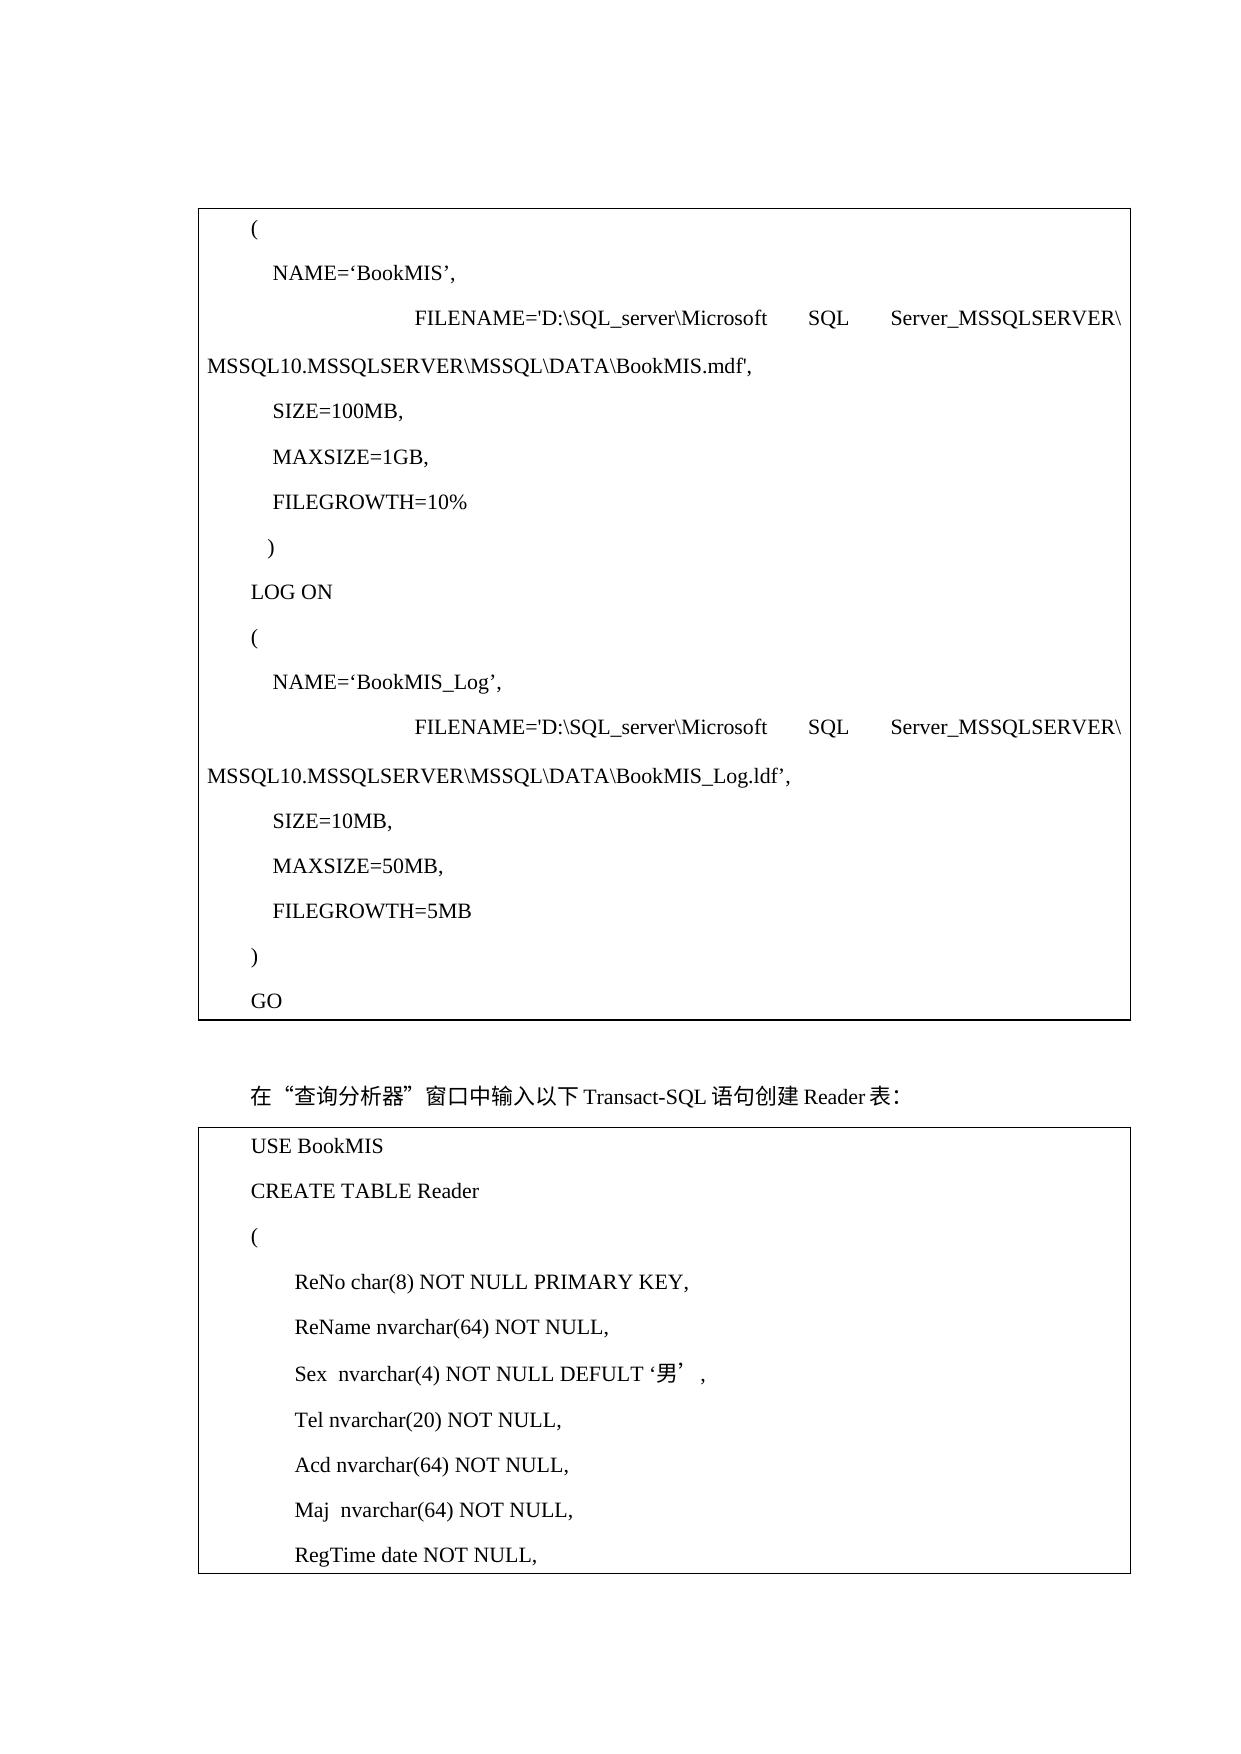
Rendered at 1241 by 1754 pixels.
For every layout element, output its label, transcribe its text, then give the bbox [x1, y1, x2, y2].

text ( [199, 209, 1130, 243]
text MAXSIZE=50MB, [199, 846, 1130, 882]
text SIZE=10MB, [199, 801, 1130, 837]
text ( [199, 1217, 1130, 1252]
text SIZE=100MB, [199, 392, 1130, 427]
text ) [199, 937, 1130, 972]
text FILEGROWTH=5MB [199, 892, 1130, 927]
text GO [199, 982, 1130, 1019]
text MAXSIZE=1GB, [199, 437, 1130, 472]
text Tel nvarchar(20) NOT NULL, [199, 1400, 1130, 1436]
text FILENAME='D:\SQL_server\Microsoft SQL Server_MSSQLSERVER\MSSQL10.MSSQLSERVER\MSSQL\DATA\BookMIS_Log.ldf’, [199, 707, 1130, 792]
text ) [199, 527, 1130, 563]
text Sex nvarchar(4) NOT NULL DEFULT ‘男’, [199, 1352, 1130, 1388]
text USE BookMIS [199, 1128, 1130, 1162]
text ( [199, 617, 1130, 653]
text Acd nvarchar(64) NOT NULL, [199, 1446, 1130, 1481]
text ReNo char(8) NOT NULL PRIMARY KEY, [199, 1262, 1130, 1297]
text FILEGROWTH=10% [199, 482, 1130, 518]
text Maj nvarchar(64) NOT NULL, [199, 1491, 1130, 1526]
text 在“查询分析器”窗口中输入以下Transact-SQL语句创建Reader表： [207, 1078, 1122, 1111]
text NAME=‘BookMIS_Log’, [199, 662, 1130, 698]
text LOG ON [199, 572, 1130, 608]
text NAME=‘BookMIS’, [199, 253, 1130, 288]
text RegTime date NOT NULL, [199, 1536, 1130, 1573]
text ReName nvarchar(64) NOT NULL, [199, 1307, 1130, 1343]
text FILENAME='D:\SQL_server\Microsoft SQL Server_MSSQLSERVER\MSSQL10.MSSQLSERVER\MSSQL\DATA\BookMIS.mdf', [199, 298, 1130, 382]
text CREATE TABLE Reader [199, 1172, 1130, 1207]
